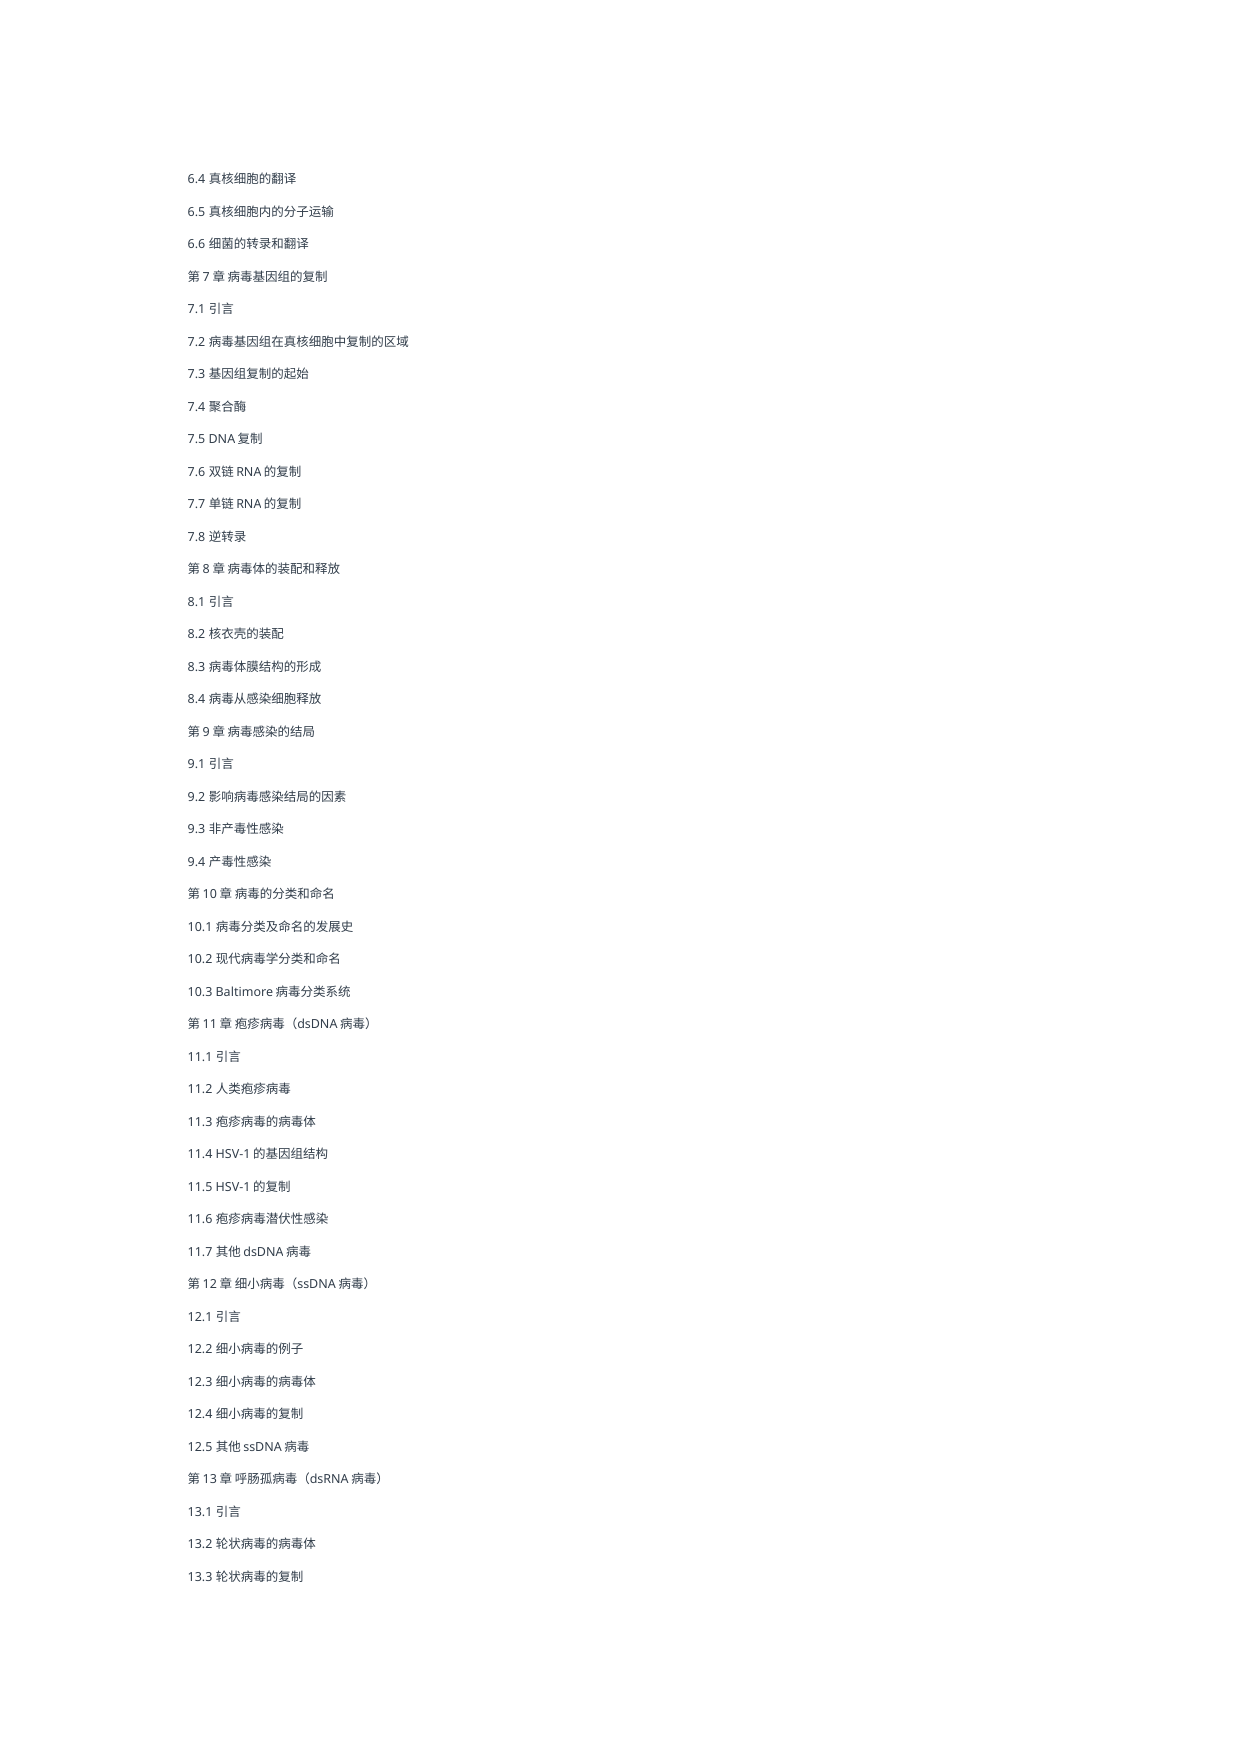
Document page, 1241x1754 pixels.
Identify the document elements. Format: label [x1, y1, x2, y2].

text [187, 162, 1053, 1592]
